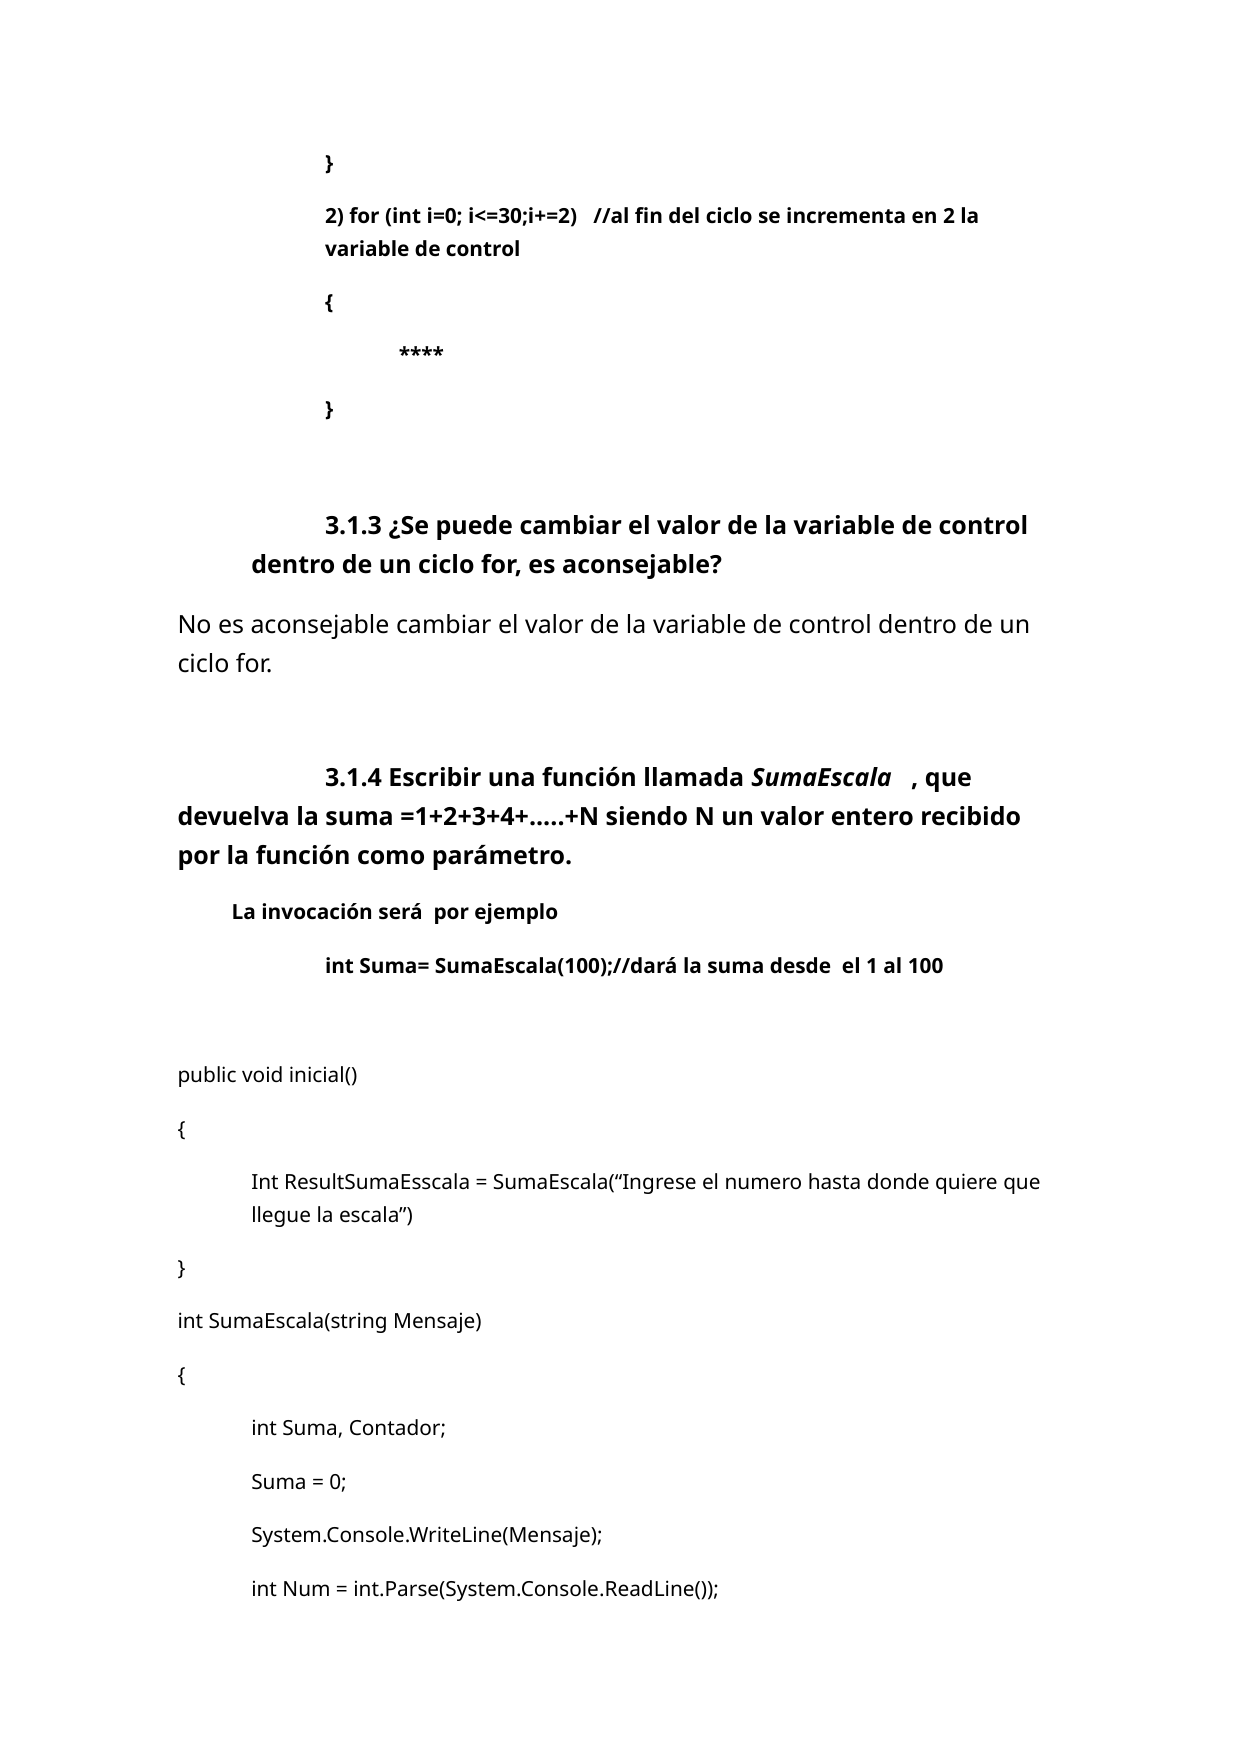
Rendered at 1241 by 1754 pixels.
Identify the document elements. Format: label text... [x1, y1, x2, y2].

text Suma = 0; [177, 1467, 1063, 1495]
text **** [325, 341, 1063, 369]
text int Suma, Contador; [177, 1413, 1063, 1442]
text int Num = int.Parse(System.Console.ReadLine()); [177, 1574, 1063, 1602]
text } [325, 394, 1063, 422]
text La invocación será por ejemplo [177, 897, 1063, 926]
text int Suma= SumaEscala(100);//dará la suma desde el 1 al 100 [177, 951, 1063, 979]
text 3.1.4 Escribir una función llamada SumaEscala , que devuelva la suma =1+2+3+4+.....+N siendo N un valor entero recibido por la función como parámetro. [177, 759, 1063, 872]
text } [325, 148, 1063, 176]
text { [325, 287, 1063, 316]
text public void inicial() [177, 1060, 1063, 1089]
text System.Console.WriteLine(Mensaje); [177, 1520, 1063, 1549]
text 3.1.3 ¿Se puede cambiar el valor de la variable de control dentro de un ciclo for, es aconsejable? [251, 507, 1063, 581]
text No es aconsejable cambiar el valor de la variable de control dentro de un ciclo for. [177, 607, 1063, 680]
text } [177, 1253, 1063, 1282]
text Int ResultSumaEsscala = SumaEscala(“Ingrese el numero hasta donde quiere que llegue la escala”) [251, 1167, 1063, 1228]
text int SumaEscala(string Mensaje) [177, 1307, 1063, 1335]
text 2) for (int i=0; i<=30;i+=2) //al fin del ciclo se incrementa en 2 la variable de control [325, 201, 1063, 262]
text { [177, 1360, 1063, 1388]
text { [177, 1114, 1063, 1142]
